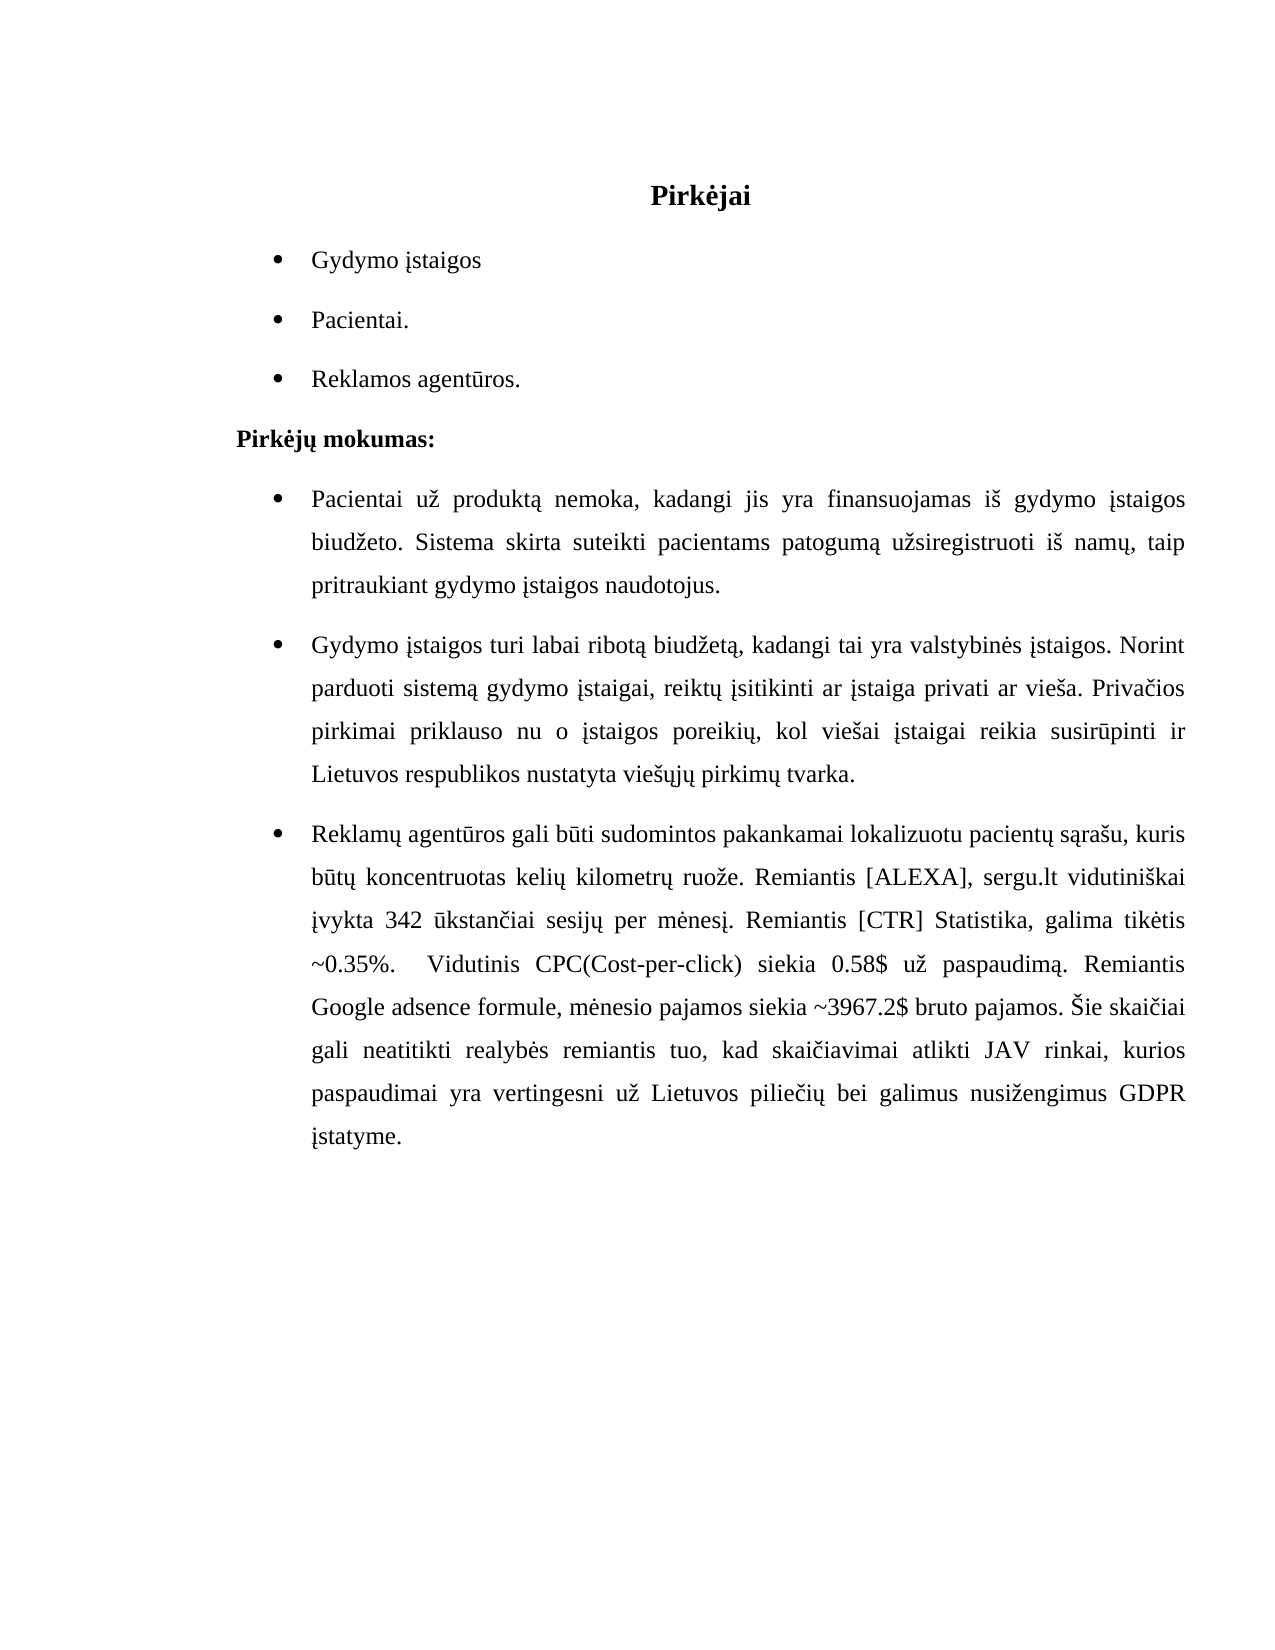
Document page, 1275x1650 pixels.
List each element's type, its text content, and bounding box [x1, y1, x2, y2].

text Pirkėjai [215, 178, 1186, 211]
list Pacientai už produktą nemoka, kadangi jis yra finansuojamas iš gydymo įstaigos biudžeto. Sistema skirta suteikti pacientams patogumą užsiregistruoti iš namų, taip pritraukiant gydymo įstaigos naudotojus. [274, 484, 1186, 599]
text Pirkėjų mokumas: [177, 424, 1186, 453]
list Reklamų agentūros gali būti sudomintos pakankamai lokalizuotu pacientų sąrašu, kuris būtų koncentruotas kelių kilometrų ruože. Remiantis [ALEXA], sergu.lt vidutiniškai įvykta 342 ūkstančiai sesijų per mėnesį. Remiantis [CTR] Statistika, galima tikėtis ~0.35%. Vidutinis CPC(Cost-per-click) siekia 0.58$ už paspaudimą. Remiantis Google adsence formule, mėnesio pajamos siekia ~3967.2$ bruto pajamos. Šie skaičiai gali neatitikti realybės remiantis tuo, kad skaičiavimai atlikti JAV rinkai, kurios paspaudimai yra vertingesni už Lietuvos piliečių bei galimus nusižengimus GDPR įstatyme. [274, 819, 1186, 1150]
list Gydymo įstaigos [274, 245, 1186, 274]
list Pacientai. [274, 305, 1186, 333]
list Reklamos agentūros. [274, 364, 1186, 393]
list Gydymo įstaigos turi labai ribotą biudžetą, kadangi tai yra valstybinės įstaigos. Norint parduoti sistemą gydymo įstaigai, reiktų įsitikinti ar įstaiga privati ar vieša. Privačios pirkimai priklauso nu o įstaigos poreikių, kol viešai įstaigai reikia susirūpinti ir Lietuvos respublikos nustatyta viešųjų pirkimų tvarka. [274, 630, 1186, 788]
